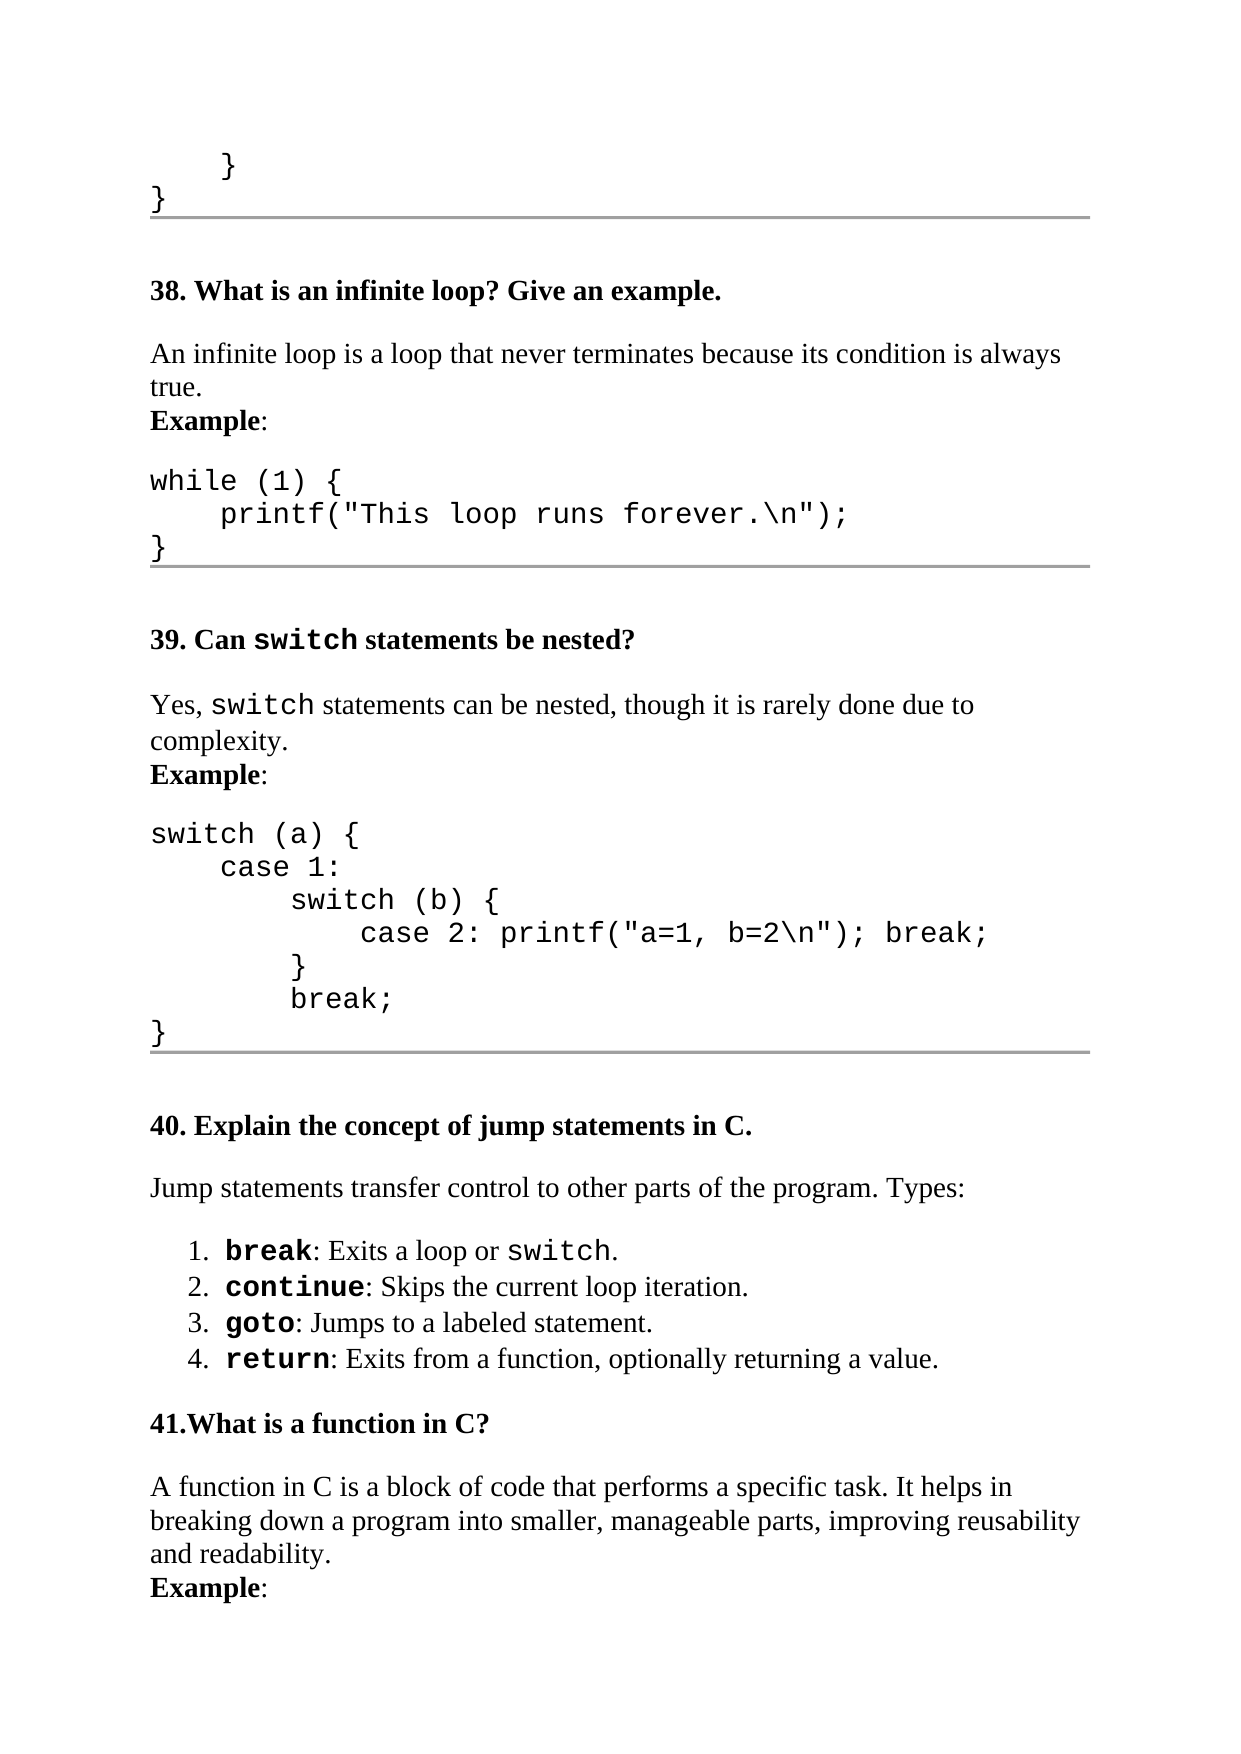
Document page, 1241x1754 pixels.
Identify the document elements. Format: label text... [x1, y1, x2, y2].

text } [150, 952, 1090, 984]
text case 2: printf("a=1, b=2\n"); break; [150, 918, 1090, 952]
text printf("This loop runs forever.\n"); [150, 499, 1090, 532]
text A function in C is a block of code that performs a specific task. It helps in breaking down a program into smaller, manageable parts, improving reusability and readability. Example: [150, 1469, 1090, 1603]
text 38. What is an infinite loop? Give an example. [150, 273, 1090, 307]
list continue: Skips the current loop iteration. [187, 1269, 1090, 1305]
text Yes, switch statements can be nested, though it is rarely done due to complexity. Example: [150, 687, 1090, 790]
text Jump statements transfer control to other parts of the program. Types: [150, 1171, 1090, 1204]
text An infinite loop is a loop that never terminates because its condition is always true. Example: [150, 336, 1090, 437]
text } [150, 1018, 1090, 1050]
text switch (b) { [150, 886, 1090, 918]
text case 1: [150, 852, 1090, 886]
text } [150, 532, 1090, 564]
text switch (a) { [150, 819, 1090, 852]
list return: Exits from a function, optionally returning a value. [187, 1341, 1090, 1377]
text break; [150, 984, 1090, 1018]
text while (1) { [150, 466, 1090, 499]
text } [150, 183, 1090, 216]
text 39. Can switch statements be nested? [150, 622, 1090, 658]
text 40. Explain the concept of jump statements in C. [150, 1108, 1090, 1141]
text } [150, 150, 1090, 183]
list goto: Jumps to a labeled statement. [187, 1305, 1090, 1341]
text 41.What is a function in C? [150, 1407, 1090, 1440]
list break: Exits a loop or switch. [187, 1233, 1090, 1269]
